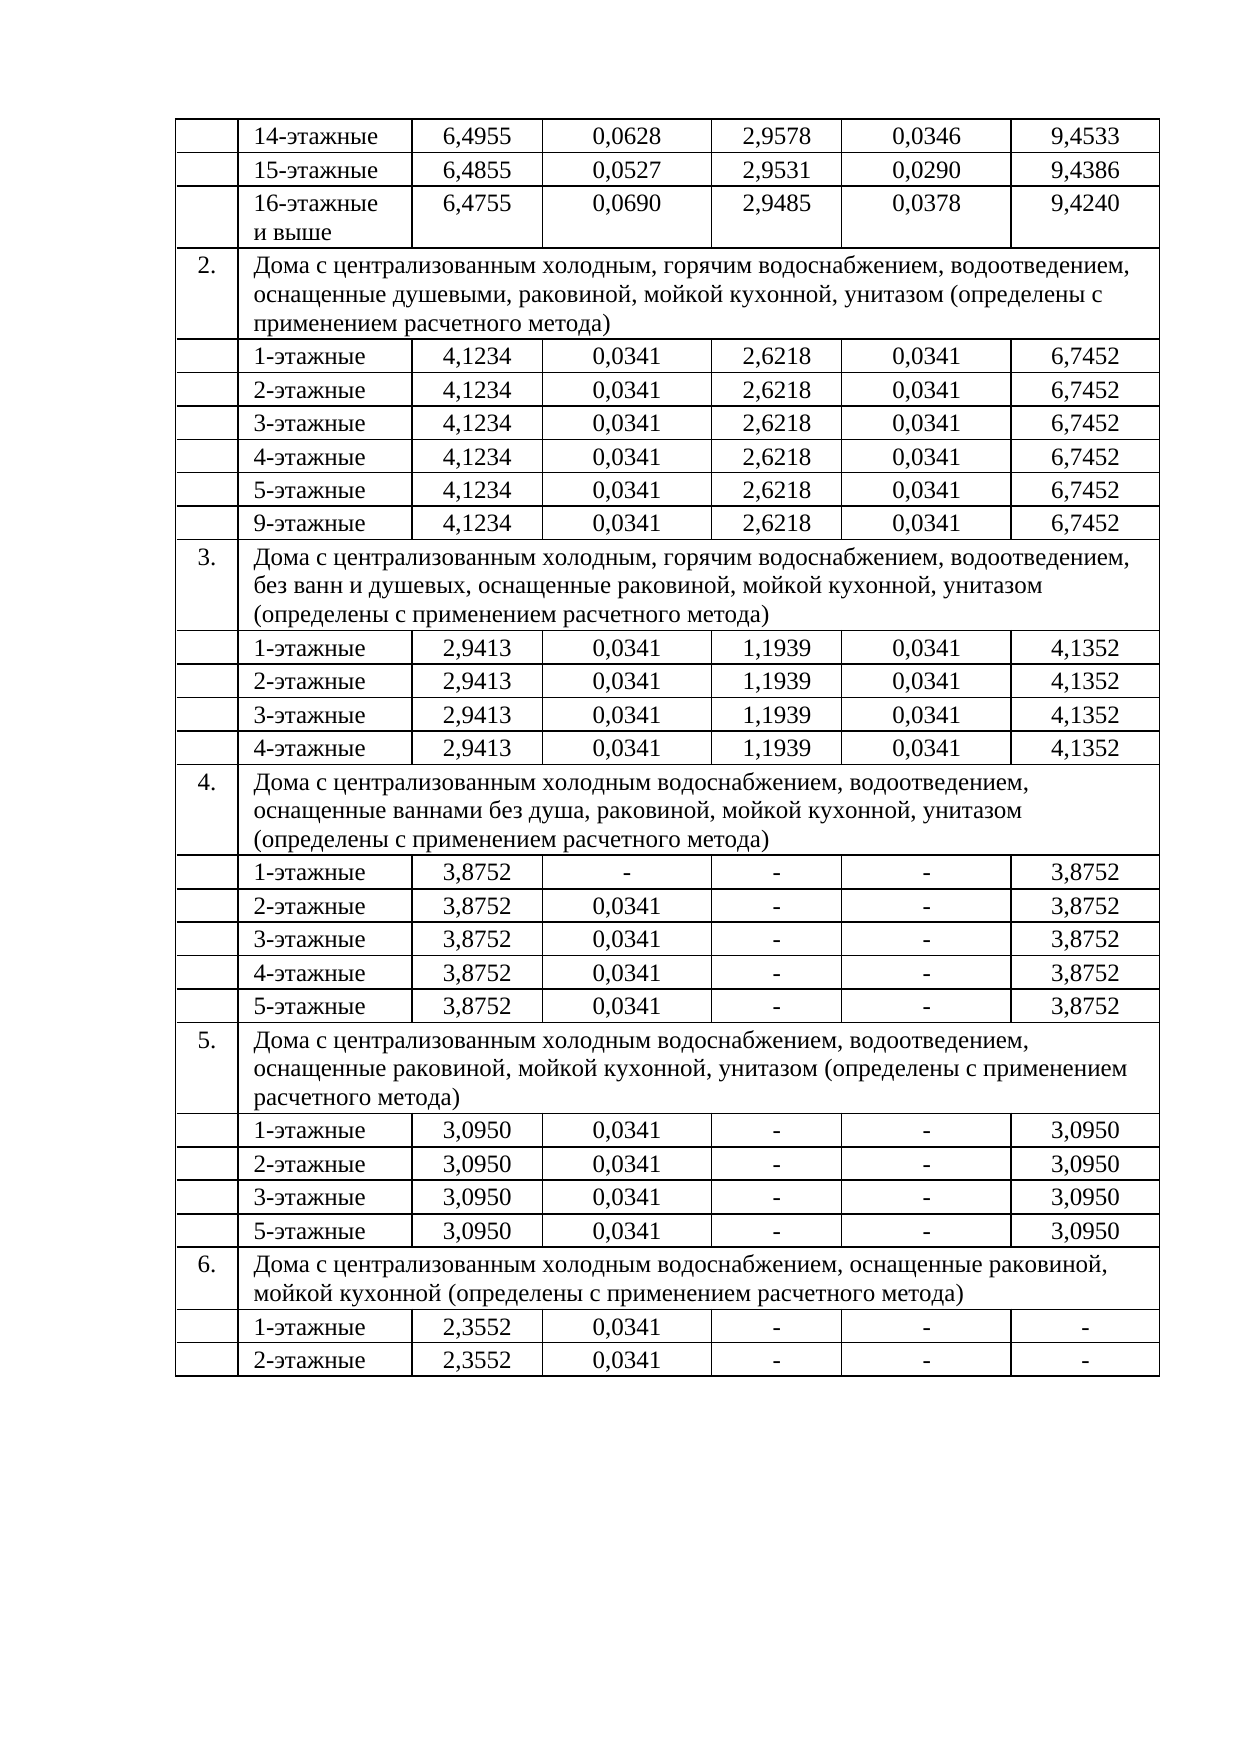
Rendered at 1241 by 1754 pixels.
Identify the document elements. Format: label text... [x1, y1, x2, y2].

table_cell 2,6218 [712, 440, 841, 472]
table_cell 0,0341 [543, 890, 711, 921]
table_cell 9-этажные [239, 507, 411, 539]
table_cell 0,0341 [543, 1343, 711, 1375]
table_cell [176, 1114, 237, 1146]
table_cell 2-этажные [239, 890, 411, 921]
table_cell [176, 889, 237, 921]
table_cell 0,0341 [842, 473, 1010, 505]
table_cell 3,0950 [413, 1148, 542, 1179]
table_cell 3,8752 [413, 856, 542, 888]
table_cell - [1012, 1310, 1159, 1342]
table_cell 6,7452 [1012, 340, 1159, 372]
table_cell [176, 664, 237, 697]
table_cell 3,0950 [1012, 1148, 1159, 1179]
table_cell 3. [176, 540, 237, 630]
table_cell 2,6218 [712, 407, 841, 438]
table_cell - [712, 856, 841, 888]
table_cell 0,0341 [543, 373, 711, 405]
table_cell - [842, 1148, 1010, 1179]
table_cell 0,0527 [543, 153, 711, 185]
table_cell 5-этажные [239, 473, 411, 505]
table_cell 4-этажные [239, 732, 411, 763]
table_cell 0,0341 [842, 440, 1010, 472]
table_cell 4-этажные [239, 440, 411, 472]
table_cell 1,1939 [712, 631, 841, 663]
table_cell 1,1939 [712, 665, 841, 697]
table_cell 0,0341 [543, 631, 711, 663]
table_cell - [842, 1310, 1010, 1342]
table_cell 0,0341 [543, 440, 711, 472]
table_cell 4,1352 [1012, 665, 1159, 697]
table_cell 0,0341 [543, 698, 711, 730]
table_cell - [842, 1114, 1010, 1146]
table_cell 0,0341 [842, 698, 1010, 730]
table_cell 6,7452 [1012, 507, 1159, 539]
table_cell 2,3552 [413, 1343, 542, 1375]
table_cell 0,0690 [543, 187, 711, 247]
table_cell 0,0346 [842, 120, 1010, 152]
table_cell 6,7452 [1012, 440, 1159, 472]
table_cell - [712, 923, 841, 955]
table_cell 0,0341 [543, 923, 711, 955]
table_cell 14-этажные [239, 120, 411, 152]
table_cell [176, 631, 237, 663]
table_cell 3,0950 [413, 1215, 542, 1246]
table_cell 3,8752 [413, 956, 542, 988]
table_cell 2,9531 [712, 153, 841, 185]
table_cell - [1012, 1343, 1159, 1375]
table_cell 2,9413 [413, 631, 542, 663]
table_cell 2,9413 [413, 665, 542, 697]
table_cell 1-этажные [239, 1114, 411, 1146]
table_cell 2,9578 [712, 120, 841, 152]
table_cell 9,4240 [1012, 187, 1159, 247]
table_cell 0,0341 [842, 732, 1010, 763]
table_cell 4-этажные [239, 956, 411, 988]
table_cell [176, 186, 237, 247]
table_cell [176, 1147, 237, 1179]
table_cell [176, 373, 237, 405]
table_cell 0,0341 [543, 990, 711, 1022]
table_cell 4,1234 [413, 507, 542, 539]
table_cell [176, 698, 237, 730]
table_cell 0,0341 [543, 340, 711, 372]
table_cell Дома с централизованным холодным водоснабжением, оснащенные раковиной, мойкой кухонной (определены с применением расчетного метода) [239, 1248, 1159, 1308]
table_cell 6,4755 [413, 187, 542, 247]
table_cell 0,0341 [543, 665, 711, 697]
table_cell 3,8752 [1012, 990, 1159, 1022]
table_cell 0,0341 [842, 407, 1010, 438]
table_cell - [842, 1343, 1010, 1375]
table_cell 3-этажные [239, 698, 411, 730]
table_cell [176, 339, 237, 372]
table_cell 5-этажные [239, 990, 411, 1022]
table_cell 9,4533 [1012, 120, 1159, 152]
table_cell 2,9413 [413, 698, 542, 730]
table_cell 5. [176, 1023, 237, 1112]
table_cell 9,4386 [1012, 153, 1159, 185]
table_cell 3,8752 [1012, 890, 1159, 921]
table_cell [176, 506, 237, 539]
table_cell 3,0950 [1012, 1114, 1159, 1146]
table_cell 0,0341 [543, 1181, 711, 1213]
table_cell 6,4855 [413, 153, 542, 185]
table_cell [176, 473, 237, 505]
table_cell 0,0341 [543, 1215, 711, 1246]
table_cell 6,7452 [1012, 373, 1159, 405]
table_cell 2,6218 [712, 507, 841, 539]
table_cell 2-этажные [239, 373, 411, 405]
table_cell 0,0341 [543, 473, 711, 505]
table_cell 15-этажные [239, 153, 411, 185]
table_cell 3-этажные [239, 923, 411, 955]
table_cell 3-этажные [239, 407, 411, 438]
table_cell 4,1352 [1012, 631, 1159, 663]
table_cell 6,7452 [1012, 473, 1159, 505]
table_cell - [842, 890, 1010, 921]
table_cell 0,0341 [543, 732, 711, 763]
table_cell [176, 1180, 237, 1213]
table_cell 0,0341 [842, 373, 1010, 405]
table_cell 2-этажные [239, 1148, 411, 1179]
table_cell 4. [176, 765, 237, 854]
table_cell 3,8752 [413, 923, 542, 955]
table_cell 2,6218 [712, 473, 841, 505]
table_cell 3,8752 [413, 890, 542, 921]
table_cell 1-этажные [239, 1310, 411, 1342]
table_cell 0,0341 [543, 507, 711, 539]
table_cell 0,0290 [842, 153, 1010, 185]
table_cell - [842, 856, 1010, 888]
table_cell - [712, 956, 841, 988]
table_cell 0,0341 [842, 665, 1010, 697]
table_cell 6. [176, 1247, 237, 1308]
table_cell 4,1234 [413, 473, 542, 505]
table_cell - [712, 1343, 841, 1375]
table_cell 4,1234 [413, 440, 542, 472]
table_cell 4,1234 [413, 407, 542, 438]
table_cell [176, 1343, 237, 1375]
table_cell [176, 406, 237, 438]
table_cell 1,1939 [712, 698, 841, 730]
table_cell 0,0341 [543, 956, 711, 988]
table_cell 2,3552 [413, 1310, 542, 1342]
table_cell - [712, 890, 841, 921]
table_cell [176, 731, 237, 763]
table_cell 0,0341 [543, 1310, 711, 1342]
table_cell 3,0950 [1012, 1181, 1159, 1213]
table_cell 4,1234 [413, 373, 542, 405]
table_cell Дома с централизованным холодным водоснабжением, водоотведением, оснащенные раковиной, мойкой кухонной, унитазом (определены с применением расчетного метода) [239, 1023, 1159, 1112]
table_cell - [712, 1310, 841, 1342]
table_cell Дома с централизованным холодным водоснабжением, водоотведением, оснащенные ваннами без душа, раковиной, мойкой кухонной, унитазом (определены с применением расчетного метода) [239, 765, 1159, 854]
table_cell 3,8752 [413, 990, 542, 1022]
table_cell 2-этажные [239, 1343, 411, 1375]
table_cell - [842, 923, 1010, 955]
table_cell 3,0950 [413, 1114, 542, 1146]
table_cell - [712, 1181, 841, 1213]
table_cell [176, 153, 237, 185]
table_cell 0,0341 [842, 631, 1010, 663]
table_cell 0,0341 [543, 1148, 711, 1179]
table_cell [176, 989, 237, 1022]
table_cell - [712, 1114, 841, 1146]
table_cell 0,0628 [543, 120, 711, 152]
table_cell 5-этажные [239, 1215, 411, 1246]
table_cell 2,9485 [712, 187, 841, 247]
table_cell 4,1352 [1012, 698, 1159, 730]
table_cell 4,1352 [1012, 732, 1159, 763]
table_cell - [842, 956, 1010, 988]
table_cell 2,9413 [413, 732, 542, 763]
table_cell 2-этажные [239, 665, 411, 697]
table_cell 1-этажные [239, 340, 411, 372]
table_cell - [712, 1215, 841, 1246]
table_cell 6,4955 [413, 120, 542, 152]
table_cell 6,7452 [1012, 407, 1159, 438]
table_cell [176, 956, 237, 988]
table_cell 3,8752 [1012, 923, 1159, 955]
table_cell 0,0341 [543, 407, 711, 438]
table_cell 3,8752 [1012, 856, 1159, 888]
table_cell - [712, 1148, 841, 1179]
table_cell [176, 440, 237, 472]
table_cell 3,0950 [413, 1181, 542, 1213]
table_cell 2,6218 [712, 373, 841, 405]
table_cell [176, 120, 237, 152]
table_cell 16-этажные и выше [239, 187, 411, 247]
table_cell 3,8752 [1012, 956, 1159, 988]
table_cell [176, 855, 237, 888]
table_cell 2,6218 [712, 340, 841, 372]
table_cell 1-этажные [239, 856, 411, 888]
table_cell 4,1234 [413, 340, 542, 372]
table_cell [176, 1310, 237, 1342]
table_cell 1,1939 [712, 732, 841, 763]
table_cell [176, 1214, 237, 1246]
table_cell Дома с централизованным холодным, горячим водоснабжением, водоотведением, оснащенные душевыми, раковиной, мойкой кухонной, унитазом (определены с применением расчетного метода) [239, 249, 1159, 338]
table_cell 2. [176, 248, 237, 338]
table_cell 3-этажные [239, 1181, 411, 1213]
table_cell - [712, 990, 841, 1022]
table_cell 3,0950 [1012, 1215, 1159, 1246]
table_cell 0,0341 [543, 1114, 711, 1146]
table_cell [176, 922, 237, 955]
table_cell - [543, 856, 711, 888]
table_cell 0,0341 [842, 507, 1010, 539]
table_cell 0,0378 [842, 187, 1010, 247]
table_cell - [842, 1215, 1010, 1246]
table_cell 0,0341 [842, 340, 1010, 372]
table_cell - [842, 990, 1010, 1022]
table_cell - [842, 1181, 1010, 1213]
table_cell Дома с централизованным холодным, горячим водоснабжением, водоотведением, без ванн и душевых, оснащенные раковиной, мойкой кухонной, унитазом (определены с применением расчетного метода) [239, 540, 1159, 630]
table_cell 1-этажные [239, 631, 411, 663]
